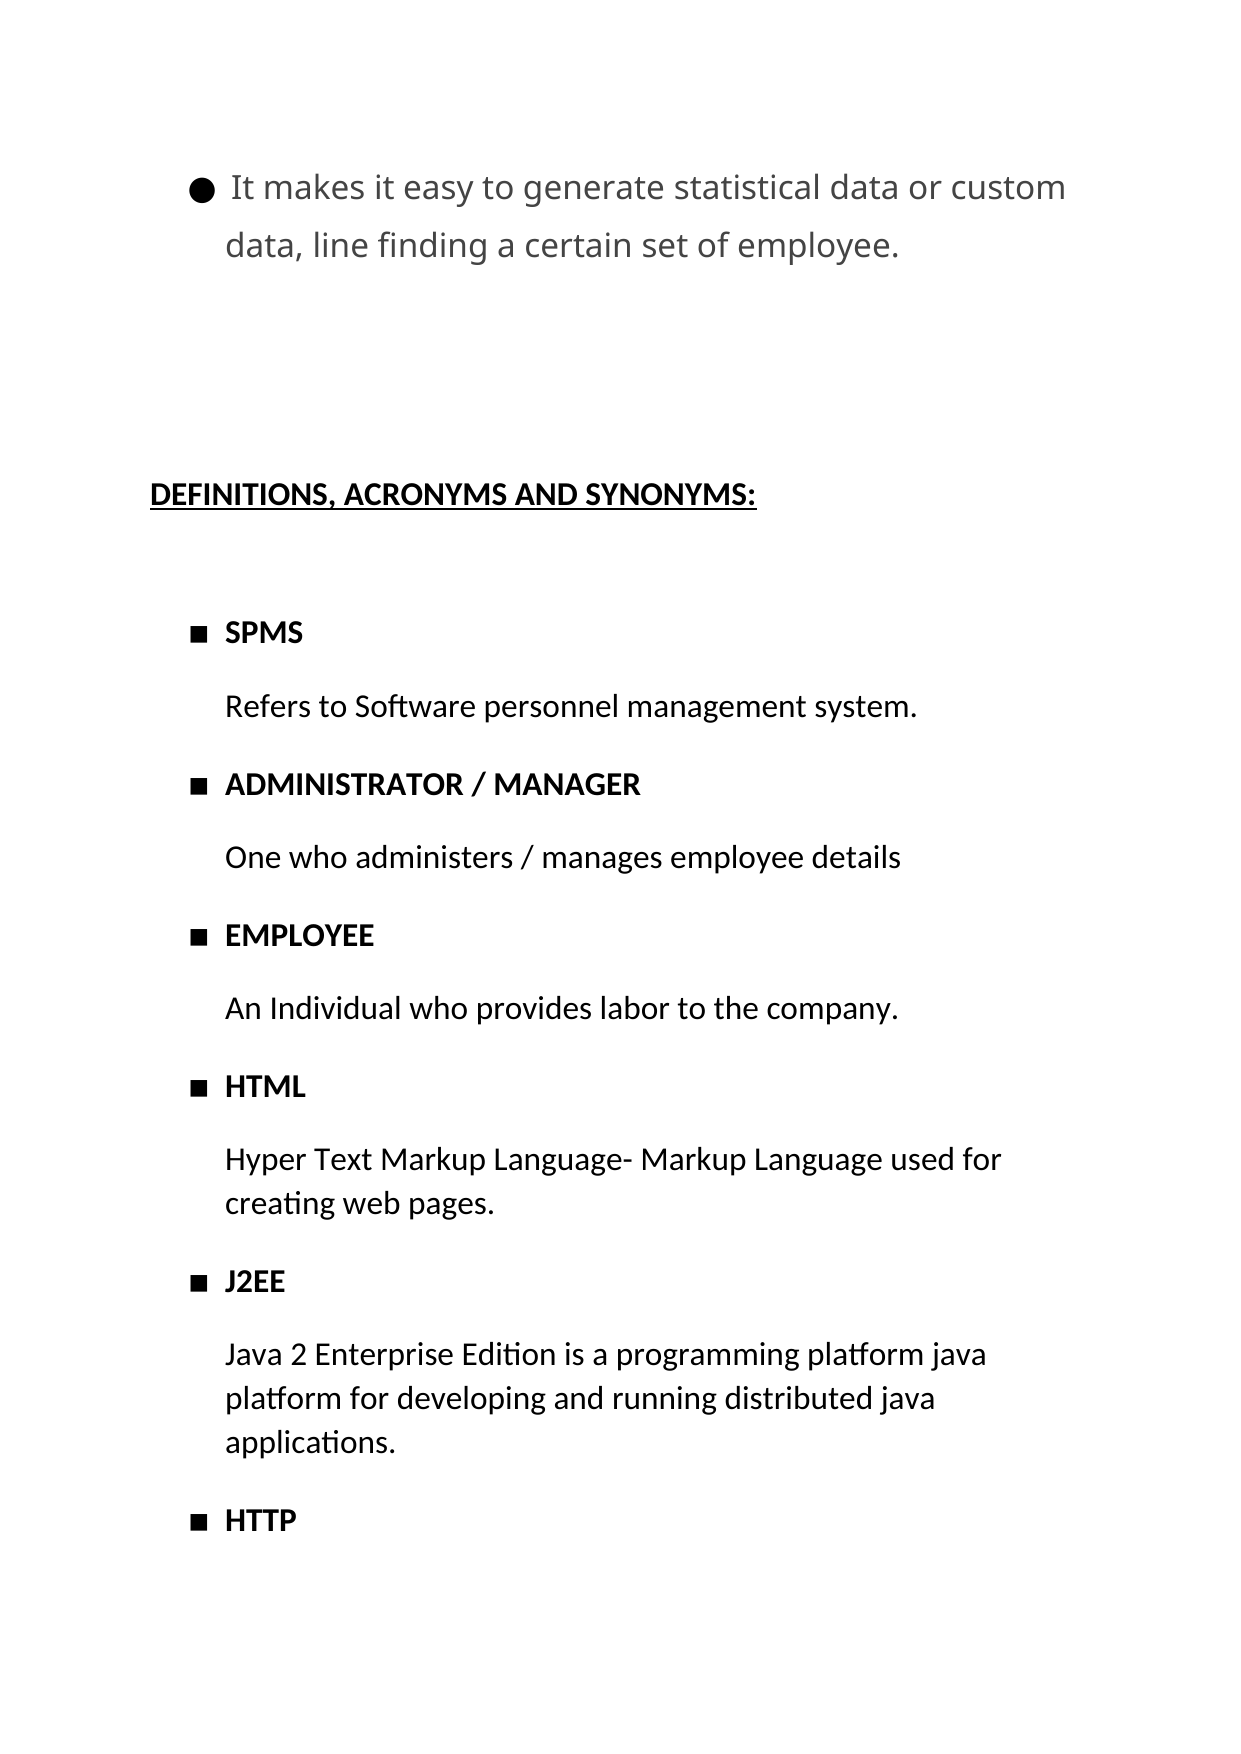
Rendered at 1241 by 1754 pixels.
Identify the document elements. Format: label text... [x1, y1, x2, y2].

list J2EE [187, 1243, 1090, 1311]
text An Individual who provides labor to the company. [150, 987, 1090, 1028]
list ADMINISTRATOR / MANAGER [187, 746, 1090, 814]
list EMPLOYEE [187, 897, 1090, 965]
text Refers to Software personnel management system. [150, 685, 1090, 726]
list It makes it easy to generate statistical data or custom data, line finding a certain set of employee. [187, 150, 1090, 267]
list HTTP [187, 1482, 1090, 1550]
text One who administers / manages employee details [225, 836, 1090, 877]
list HTML [187, 1048, 1090, 1116]
list SPMS [187, 594, 1090, 663]
text DEFINITIONS, ACRONYMS AND SYNONYMS: [150, 473, 1090, 514]
text Hyper Text Markup Language- Markup Language used for creating web pages. [225, 1138, 1090, 1223]
text Java 2 Enterprise Edition is a programming platform java platform for developing and running distributed java applications. [225, 1333, 1090, 1462]
